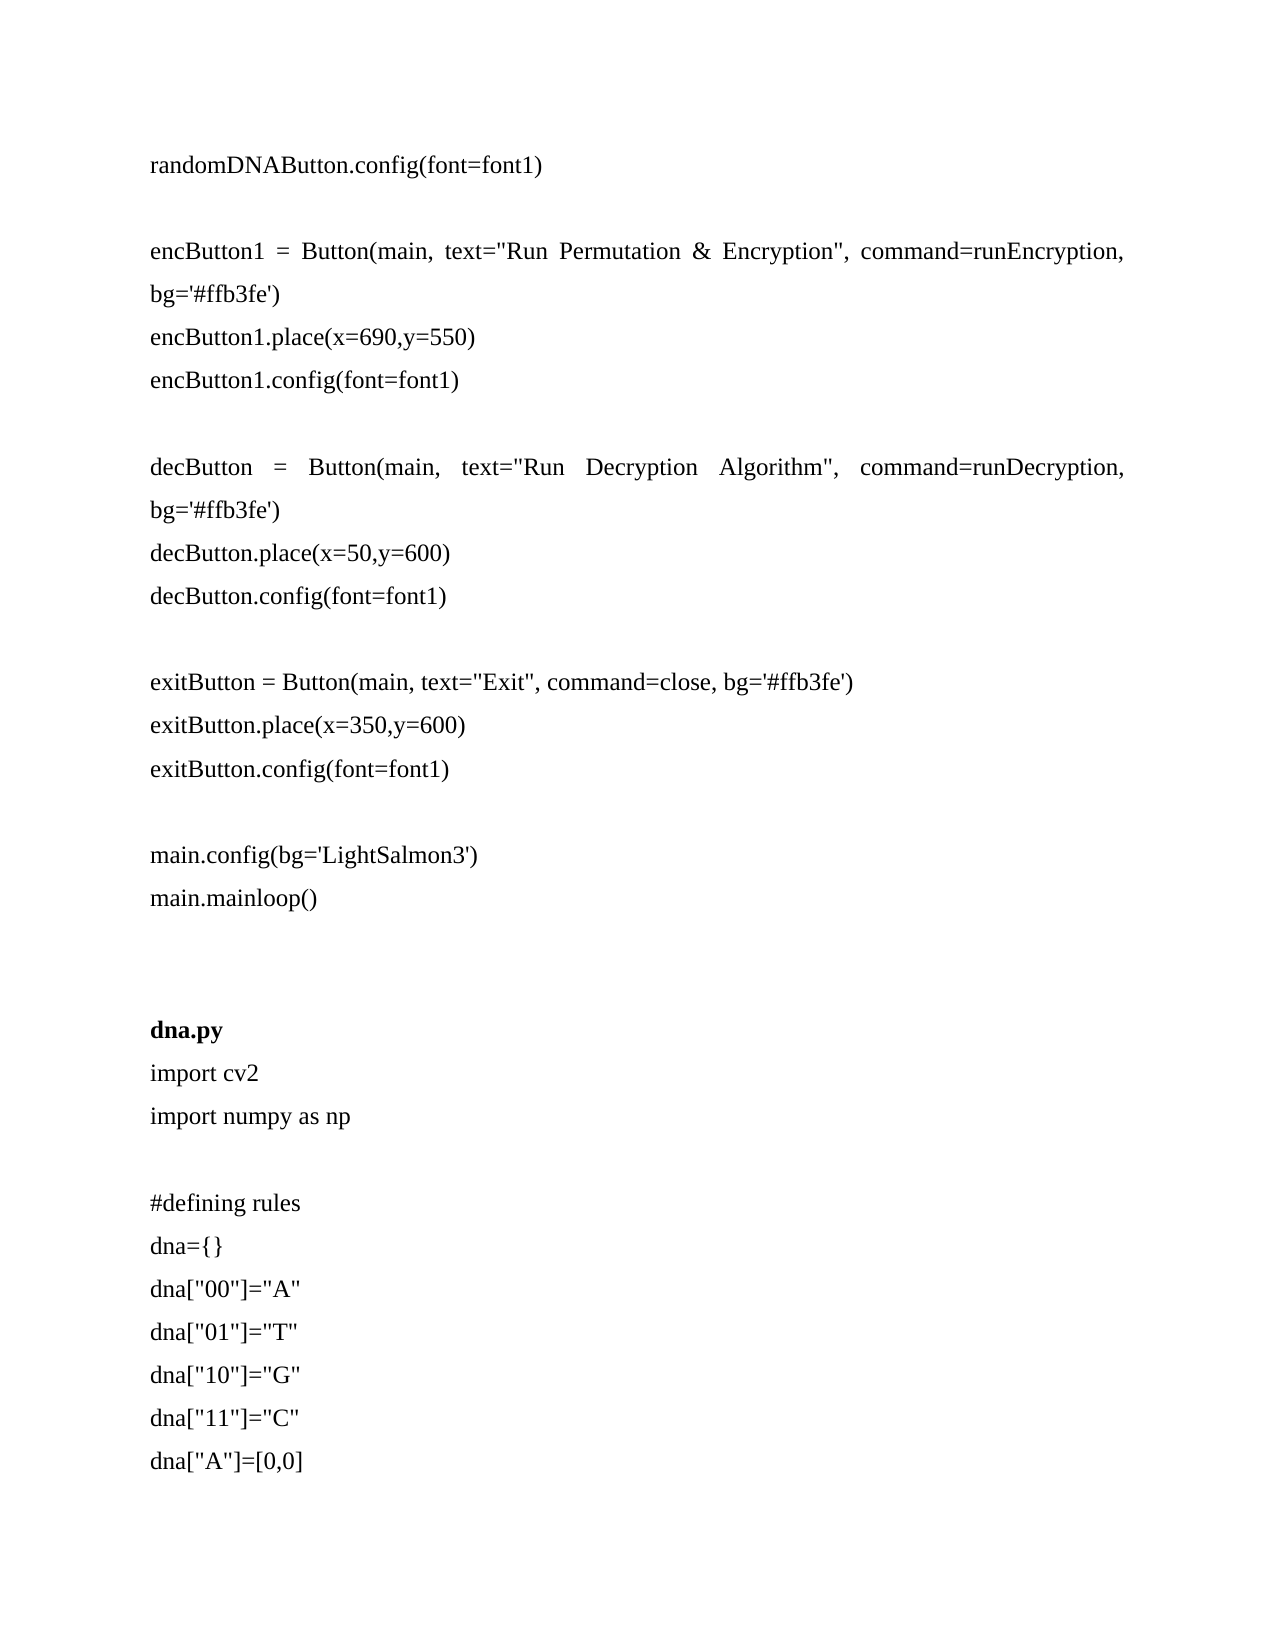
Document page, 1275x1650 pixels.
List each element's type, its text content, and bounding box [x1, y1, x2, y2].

text exitButton = Button(main, text="Exit", command=close, bg='#ffb3fe') [150, 667, 1125, 696]
text encButton1.place(x=690,y=550) [150, 322, 1125, 351]
text import cv2 [150, 1058, 1125, 1087]
text dna.py [150, 1015, 1125, 1044]
text dna["A"]=[0,0] [150, 1446, 1125, 1475]
text encButton1.config(font=font1) [150, 366, 1125, 394]
text dna={} [150, 1231, 1125, 1259]
text dna["01"]="T" [150, 1317, 1125, 1346]
text dna["11"]="C" [150, 1403, 1125, 1432]
text randomDNAButton.config(font=font1) [150, 150, 1125, 179]
text exitButton.place(x=350,y=600) [150, 711, 1125, 739]
text decButton.config(font=font1) [150, 581, 1125, 610]
text main.config(bg='LightSalmon3') [150, 840, 1125, 869]
text decButton = Button(main, text="Run Decryption Algorithm", command=runDecryption, bg='#ffb3fe') [150, 452, 1125, 524]
text exitButton.config(font=font1) [150, 754, 1125, 782]
text dna["00"]="A" [150, 1274, 1125, 1303]
text main.mainloop() [150, 883, 1125, 912]
text encButton1 = Button(main, text="Run Permutation & Encryption", command=runEncryption, bg='#ffb3fe') [150, 236, 1125, 308]
text #defining rules [150, 1188, 1125, 1216]
text decButton.place(x=50,y=600) [150, 538, 1125, 567]
text import numpy as np [150, 1101, 1125, 1130]
text dna["10"]="G" [150, 1360, 1125, 1389]
